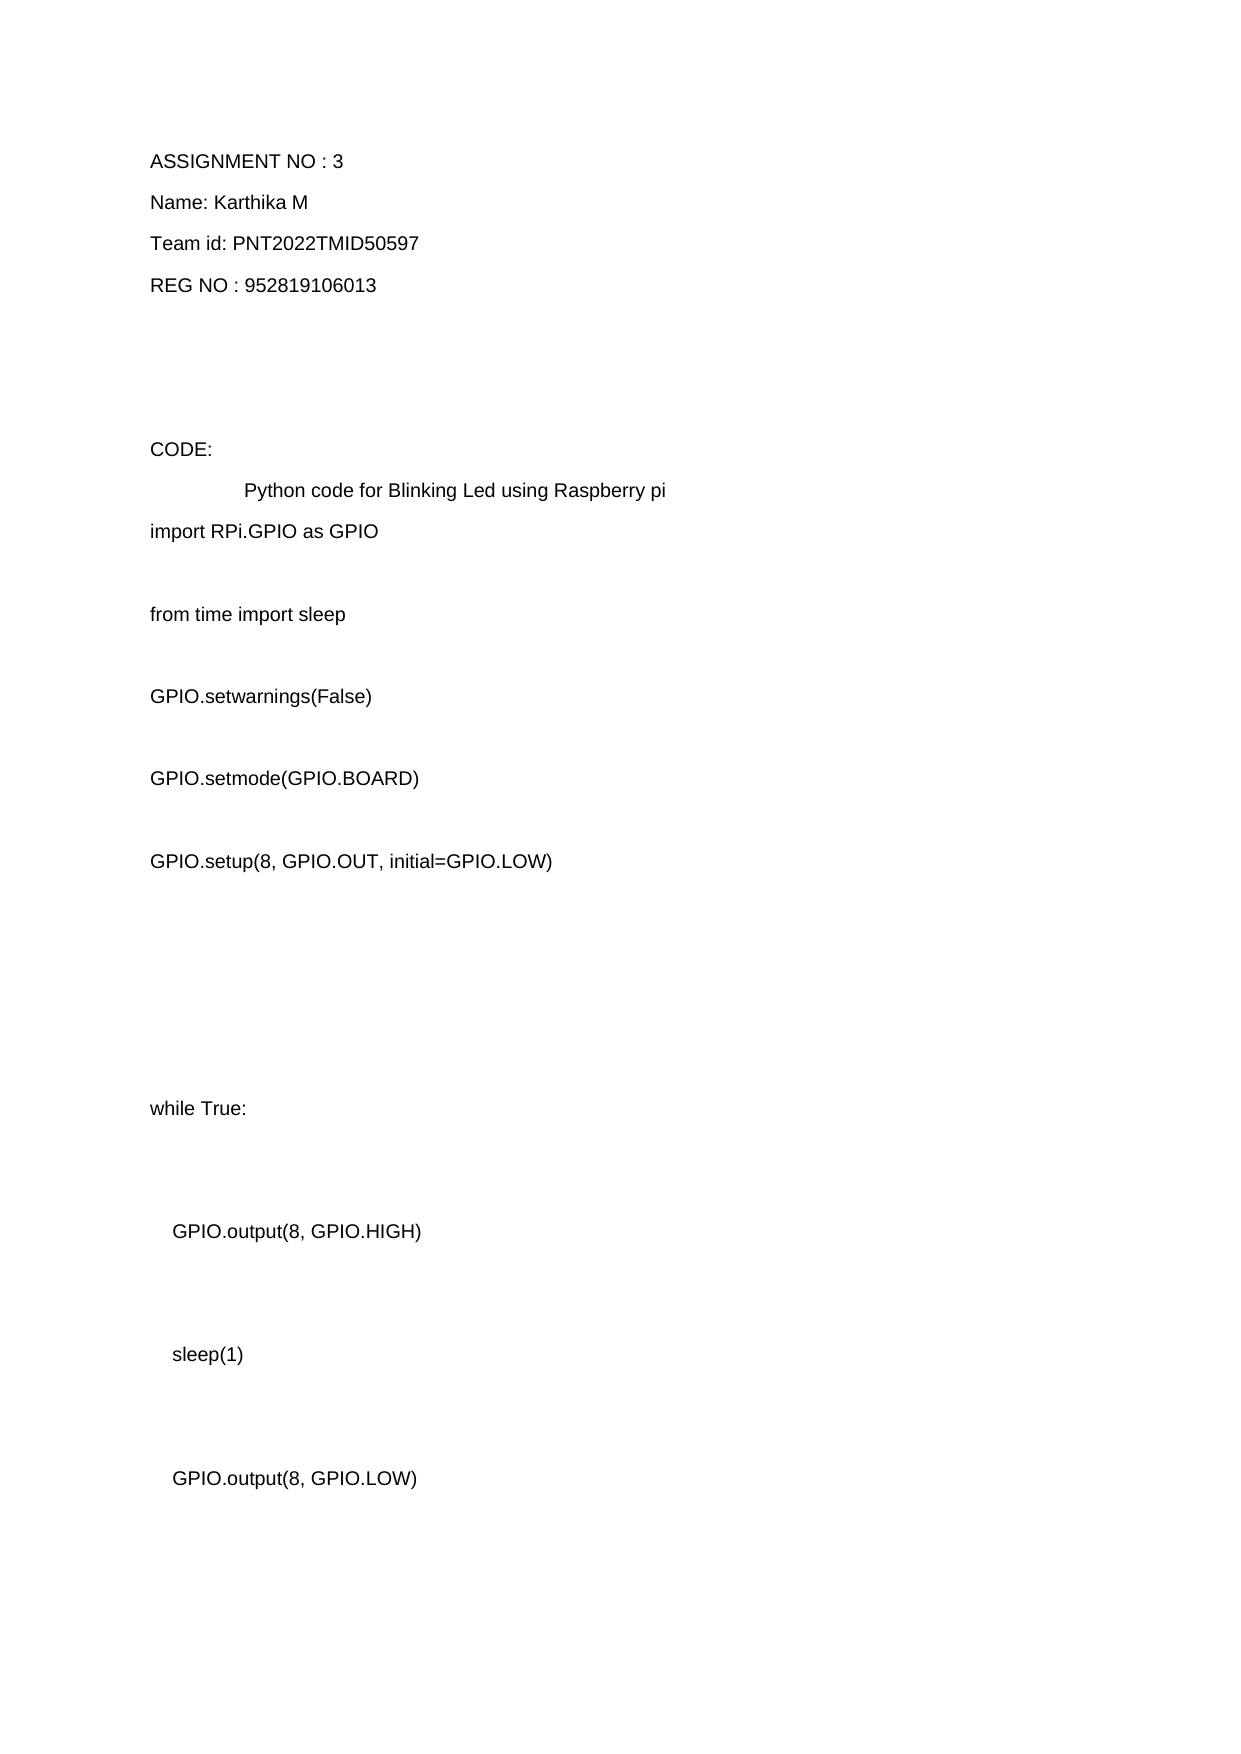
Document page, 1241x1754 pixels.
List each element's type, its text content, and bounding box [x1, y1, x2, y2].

text GPIO.setup(8, GPIO.OUT, initial=GPIO.LOW) [150, 849, 1090, 872]
text REG NO : 952819106013 [150, 273, 1090, 296]
text GPIO.output(8, GPIO.LOW) [150, 1467, 1090, 1489]
text Team id: PNT2022TMID50597 [150, 232, 1090, 255]
text Name: Karthika M [150, 191, 1090, 214]
text sleep(1) [150, 1343, 1090, 1366]
text GPIO.output(8, GPIO.HIGH) [150, 1220, 1090, 1242]
text ASSIGNMENT NO : 3 [150, 150, 1090, 173]
text GPIO.setmode(GPIO.BOARD) [150, 767, 1090, 790]
text import RPi.GPIO as GPIO [150, 520, 1090, 543]
text from time import sleep [150, 603, 1090, 625]
text while True: [150, 1096, 1090, 1119]
text GPIO.setwarnings(False) [150, 685, 1090, 708]
text Python code for Blinking Led using Raspberry pi [150, 479, 1090, 502]
text CODE: [150, 438, 1090, 461]
